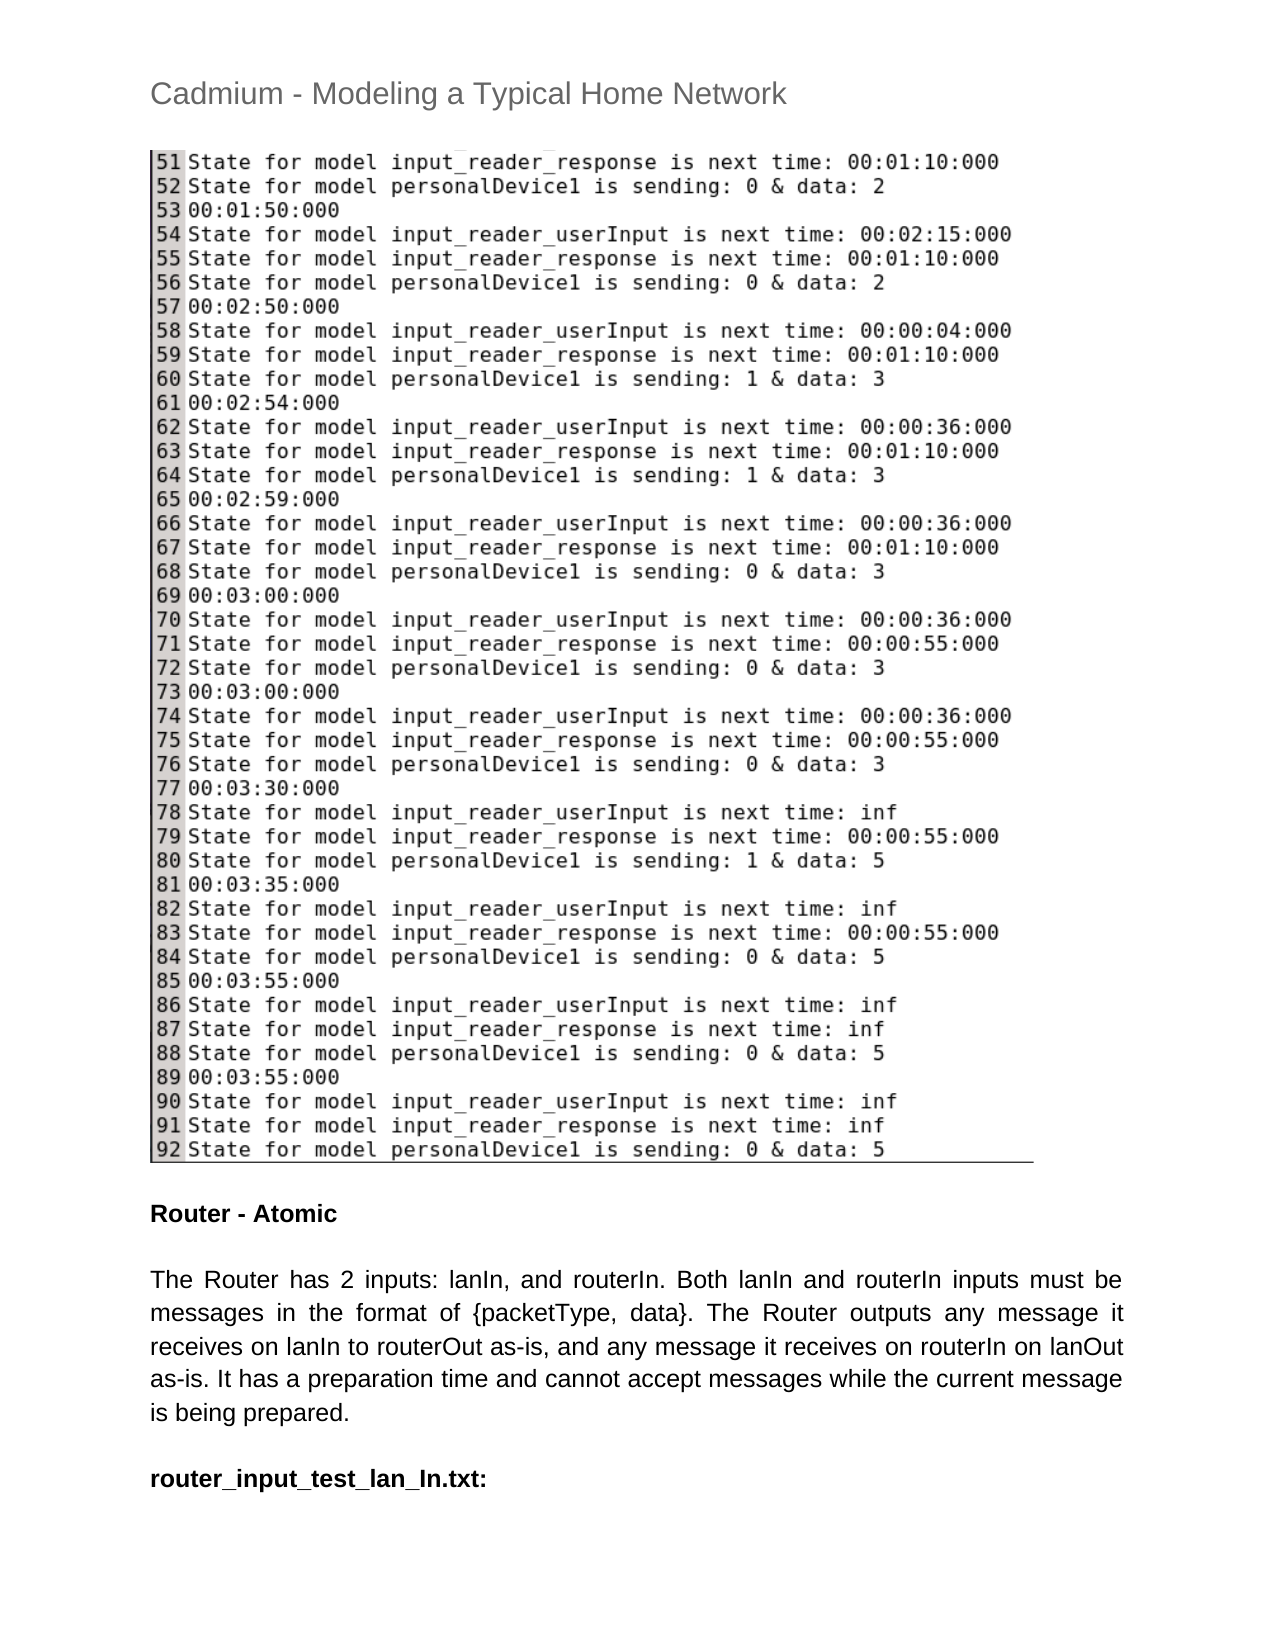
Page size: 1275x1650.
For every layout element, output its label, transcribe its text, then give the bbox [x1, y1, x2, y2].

text Router - Atomic [150, 1199, 1125, 1228]
text The Router has 2 inputs: lanIn, and routerIn. Both lanIn and routerIn inputs must be messages in the format of {packetType, data}. The Router outputs any message it receives on lanIn to routerOut as-is, and any message it receives on routerIn on lanOut as-is. It has a preparation time and cannot accept messages while the current message is being prepared. [150, 1265, 1125, 1426]
picture [150, 150, 1034, 1163]
text router_input_test_lan_In.txt: [150, 1463, 1125, 1492]
